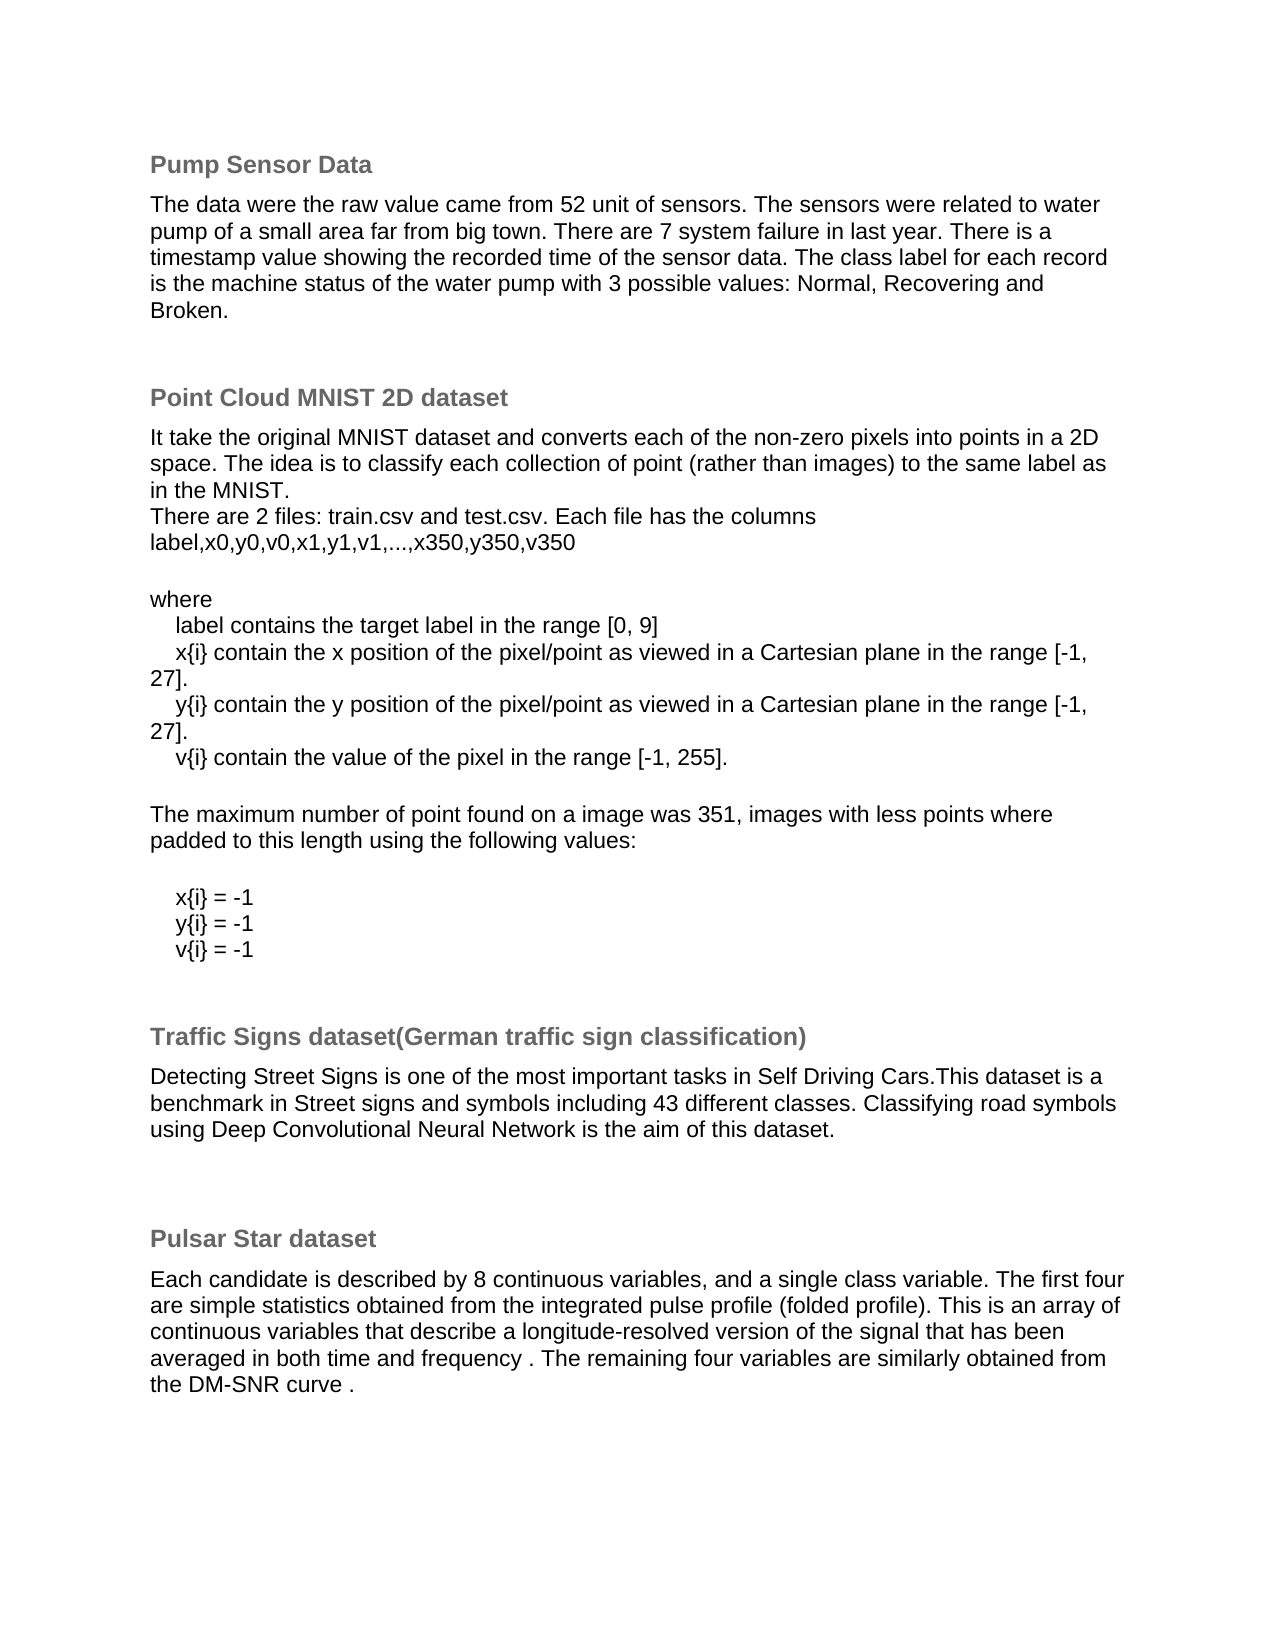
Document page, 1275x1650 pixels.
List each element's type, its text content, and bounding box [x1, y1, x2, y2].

text v{i} = -1 [150, 936, 1125, 962]
text There are 2 files: train.csv and test.csv. Each file has the columns label,x0,y0,v0,x1,y1,v1,...,x350,y350,v350 [150, 503, 1125, 556]
text Each candidate is described by 8 continuous variables, and a single class variable. The first four are simple statistics obtained from the integrated pulse profile (folded profile). This is an array of continuous variables that describe a longitude-resolved version of the signal that has been averaged in both time and frequency . The remaining four variables are similarly obtained from the DM-SNR curve . [150, 1266, 1125, 1397]
text y{i} = -1 [150, 910, 1125, 936]
text x{i} = -1 [150, 883, 1125, 910]
text v{i} contain the value of the pixel in the range [-1, 255]. [150, 744, 1125, 770]
subtitle Point Cloud MNIST 2D dataset [150, 382, 1125, 411]
text x{i} contain the x position of the pixel/point as viewed in a Cartesian plane in the range [-1, 27]. [150, 638, 1125, 691]
subtitle Traffic Signs dataset(German traffic sign classification) [150, 1022, 1125, 1051]
text y{i} contain the y position of the pixel/point as viewed in a Cartesian plane in the range [-1, 27]. [150, 691, 1125, 744]
text The data were the raw value came from 52 unit of sensors. The sensors were related to water pump of a small area far from big town. There are 7 system failure in last year. There is a timestamp value showing the recorded time of the sensor data. The class label for each record is the machine status of the water pump with 3 possible values: Normal, Recovering and Broken. [150, 191, 1125, 323]
text label contains the target label in the range [0, 9] [150, 612, 1125, 638]
text It take the original MNIST dataset and converts each of the non-zero pixels into points in a 2D space. The idea is to classify each collection of point (rather than images) to the same label as in the MNIST. [150, 424, 1125, 503]
subtitle Pulsar Star dataset [150, 1224, 1125, 1253]
text The maximum number of point found on a image was 351, images with less points where padded to this length using the following values: [150, 801, 1125, 853]
text where [150, 586, 1125, 612]
subtitle Pump Sensor Data [150, 150, 1125, 179]
text Detecting Street Signs is one of the most important tasks in Self Driving Cars.This dataset is a benchmark in Street signs and symbols including 43 different classes. Classifying road symbols using Deep Convolutional Neural Network is the aim of this dataset. [150, 1063, 1125, 1142]
